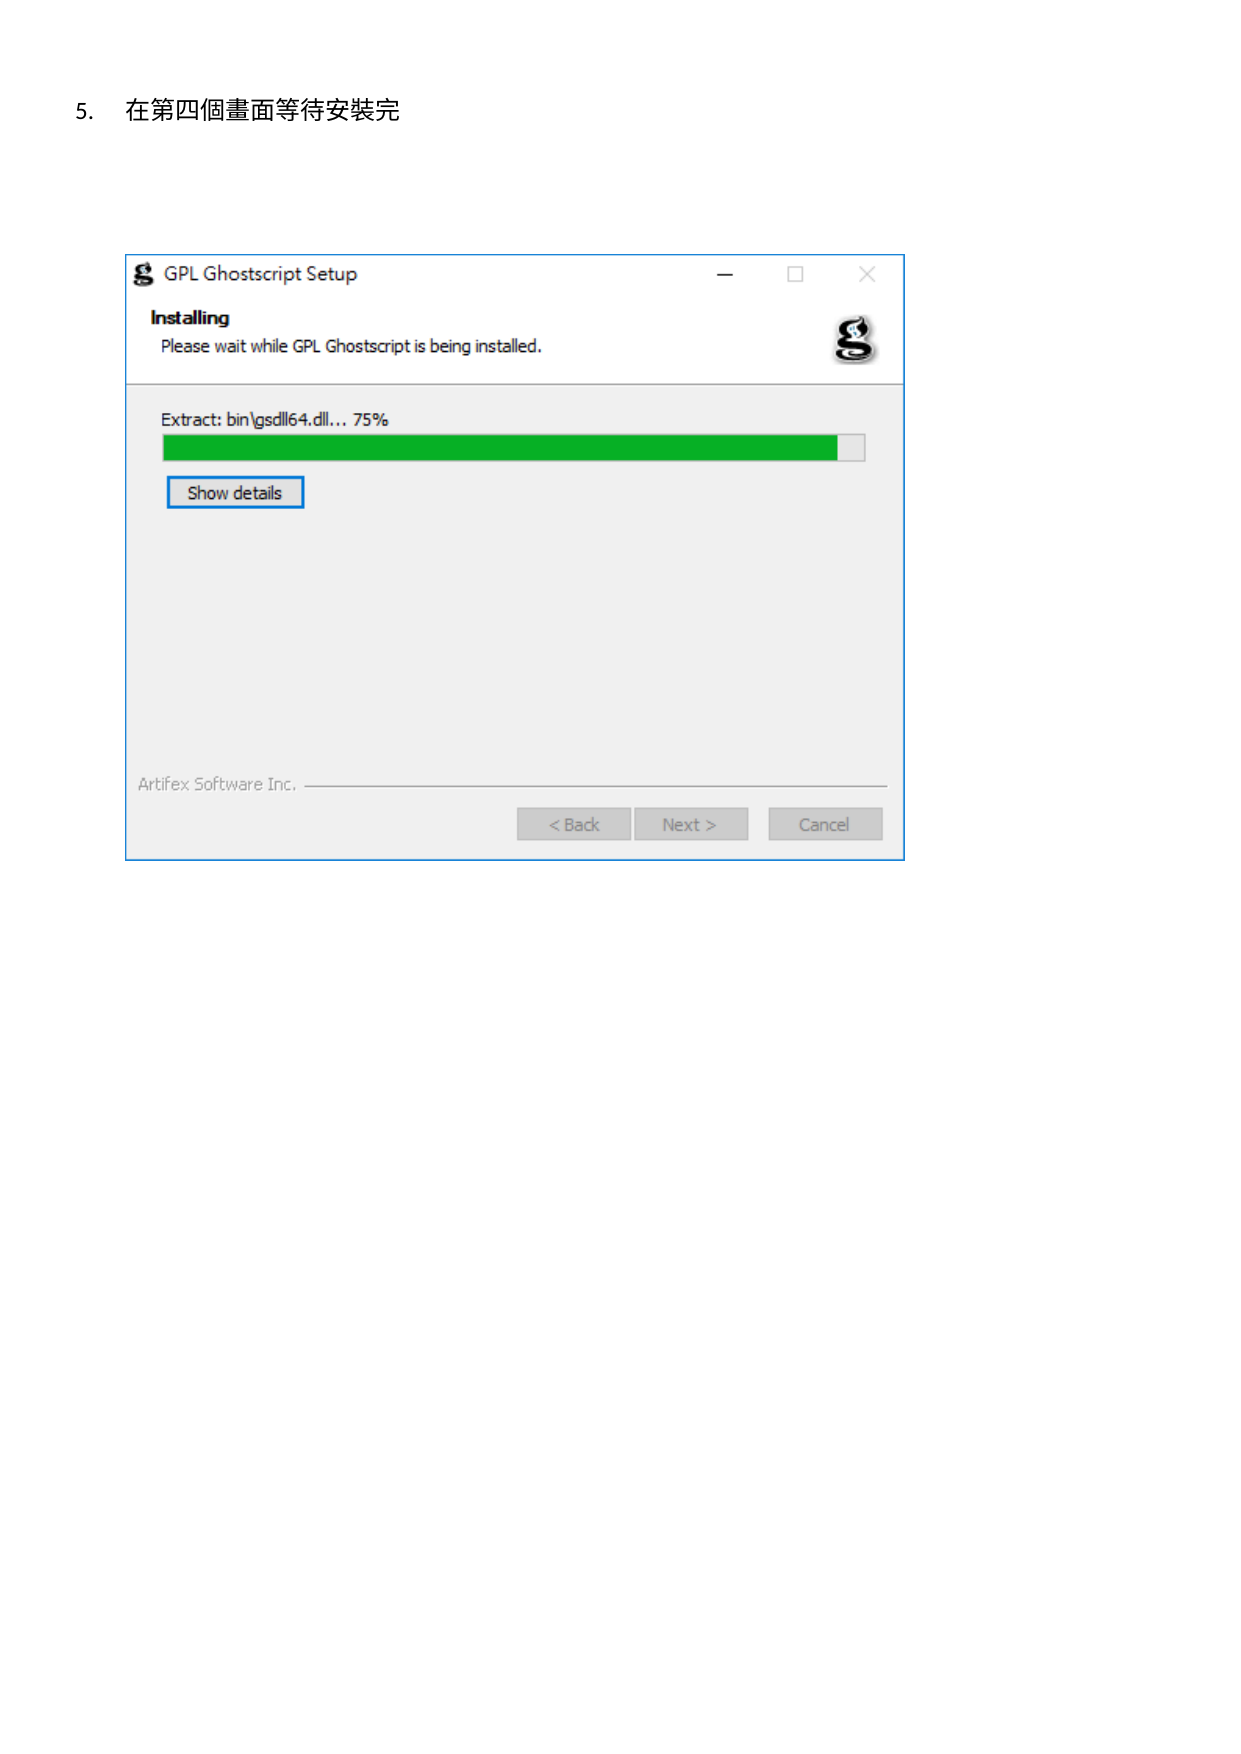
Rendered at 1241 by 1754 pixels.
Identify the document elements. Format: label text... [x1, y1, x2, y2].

picture [125, 254, 905, 861]
